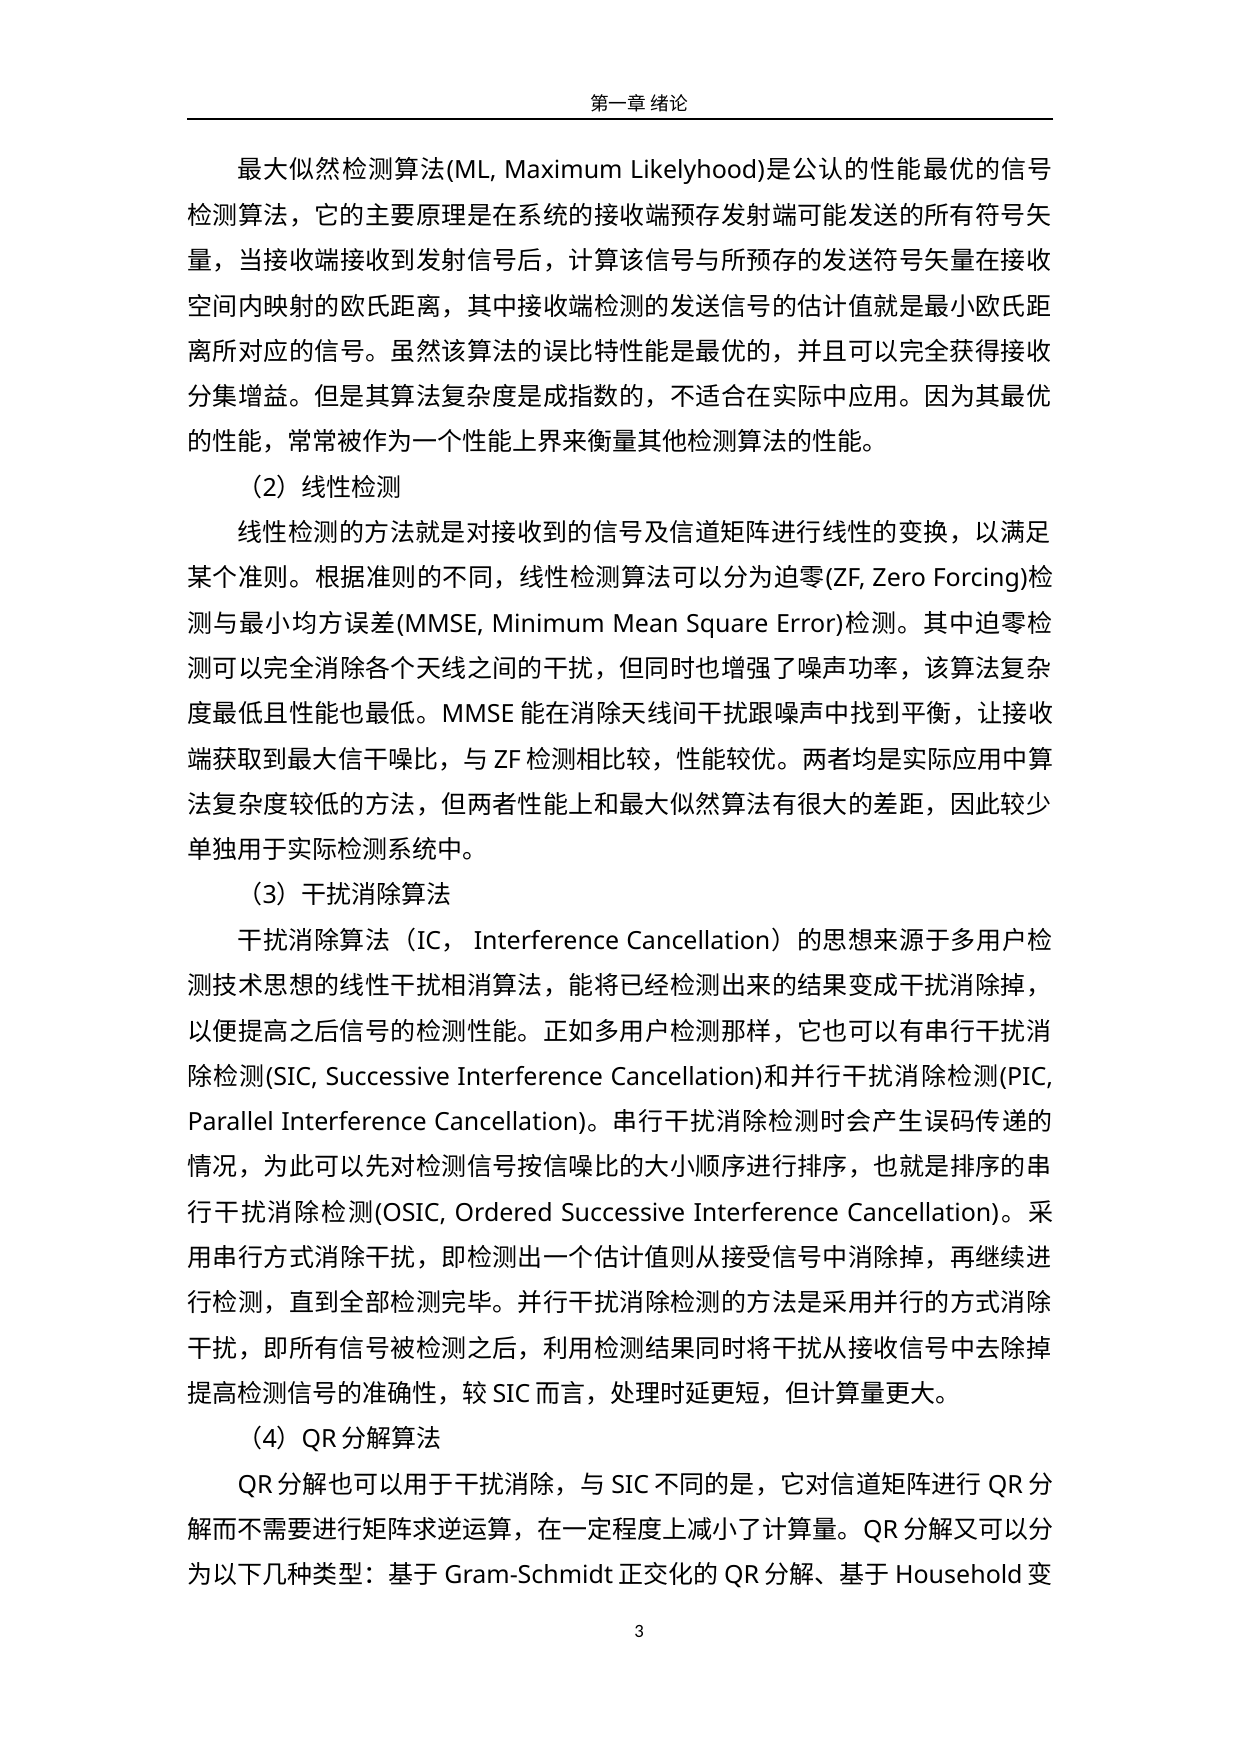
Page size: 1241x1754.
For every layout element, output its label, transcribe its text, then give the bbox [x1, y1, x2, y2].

text 干扰消除算法（IC， Interference Cancellation）的思想来源于多用户检测技术思想的线性干扰相消算法，能将已经检测出来的结果变成干扰消除掉，以便提高之后信号的检测性能。正如多用户检测那样，它也可以有串行干扰消除检测(SIC, Successive Interference Cancellation)和并行干扰消除检测(PIC, Parallel Interference Cancellation)。串行干扰消除检测时会产生误码传递的情况，为此可以先对检测信号按信噪比的大小顺序进行排序，也就是排序的串行干扰消除检测(OSIC, Ordered Successive Interference Cancellation)。采用串行方式消除干扰，即检测出一个估计值则从接受信号中消除掉，再继续进行检测，直到全部检测完毕。并行干扰消除检测的方法是采用并行的方式消除干扰，即所有信号被检测之后，利用检测结果同时将干扰从接收信号中去除掉。提高检测信号的准确性，较SIC而言，处理时延更短，但计算量更大。 [187, 920, 1053, 1410]
text （3）干扰消除算法 [187, 875, 1053, 911]
text 最大似然检测算法(ML, Maximum Likelyhood)是公认的性能最优的信号检测算法，它的主要原理是在系统的接收端预存发射端可能发送的所有符号矢量，当接收端接收到发射信号后，计算该信号与所预存的发送符号矢量在接收空间内映射的欧氏距离，其中接收端检测的发送信号的估计值就是最小欧氏距离所对应的信号。虽然该算法的误比特性能是最优的，并且可以完全获得接收分集增益。但是其算法复杂度是成指数的，不适合在实际中应用。因为其最优的性能，常常被作为一个性能上界来衡量其他检测算法的性能。 [187, 150, 1053, 458]
text QR分解也可以用于干扰消除，与SIC不同的是，它对信道矩阵进行QR分解而不需要进行矩阵求逆运算，在一定程度上减小了计算量。QR分解又可以分为以下几种类型：基于Gram-Schmidt正交化的QR分解、基于Household变换的QR分解和基于Givens旋转变换的QR分解[5][6]。 [187, 1464, 1053, 1591]
text （4）QR分解算法 [187, 1419, 1053, 1455]
text （2）线性检测 [187, 467, 1053, 503]
text 线性检测的方法就是对接收到的信号及信道矩阵进行线性的变换，以满足某个准则。根据准则的不同，线性检测算法可以分为迫零(ZF, Zero Forcing)检测与最小均方误差(MMSE, Minimum Mean Square Error)检测。其中迫零检测可以完全消除各个天线之间的干扰，但同时也增强了噪声功率，该算法复杂度最低且性能也最低。MMSE能在消除天线间干扰跟噪声中找到平衡，让接收端获取到最大信干噪比，与ZF检测相比较，性能较优。两者均是实际应用中算法复杂度较低的方法，但两者性能上和最大似然算法有很大的差距，因此较少单独用于实际检测系统中。 [187, 512, 1053, 866]
